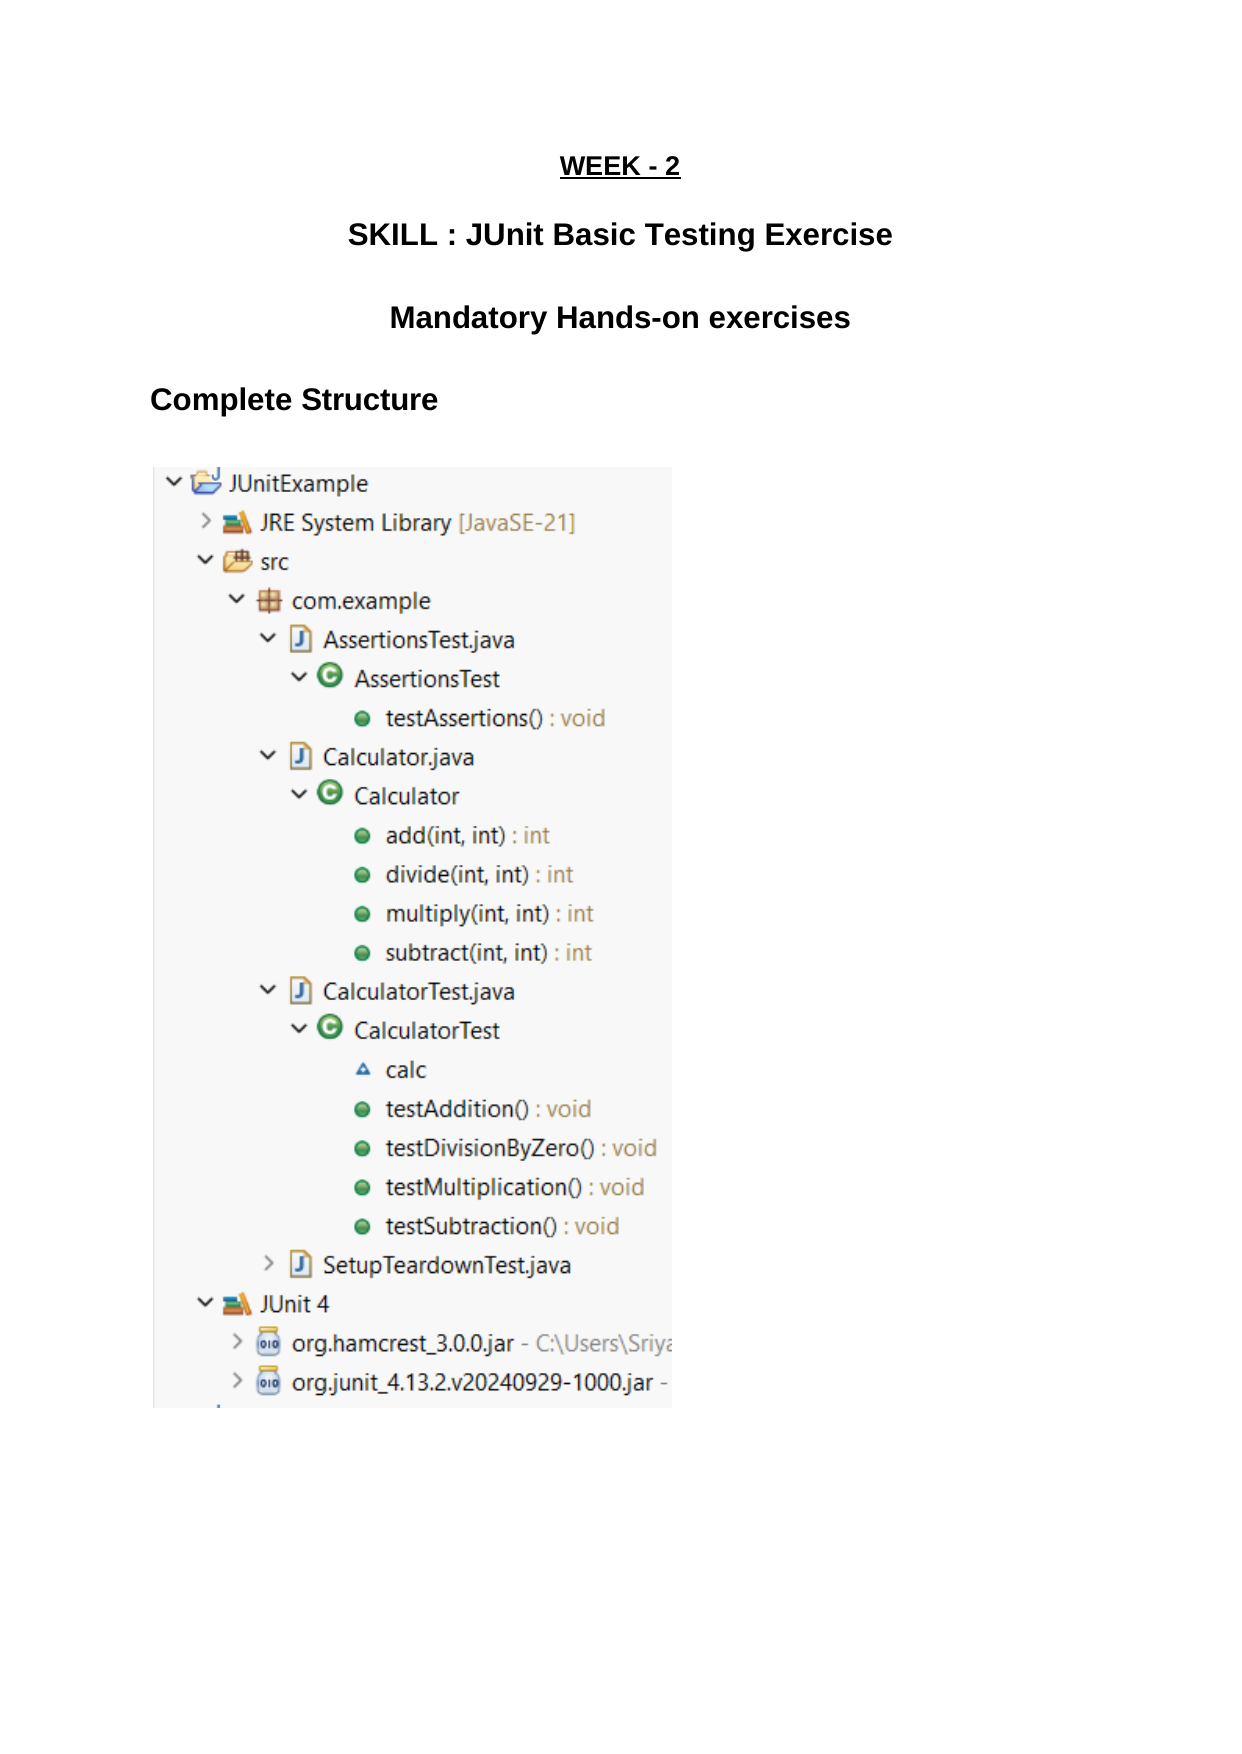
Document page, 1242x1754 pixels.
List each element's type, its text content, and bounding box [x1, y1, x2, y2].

picture [153, 467, 672, 1408]
text Complete Structure [150, 381, 1094, 417]
text SKILL : JUnit Basic Testing Exercise Mandatory Hands-on exercises [274, 216, 967, 335]
text WEEK - 2 [274, 150, 967, 181]
